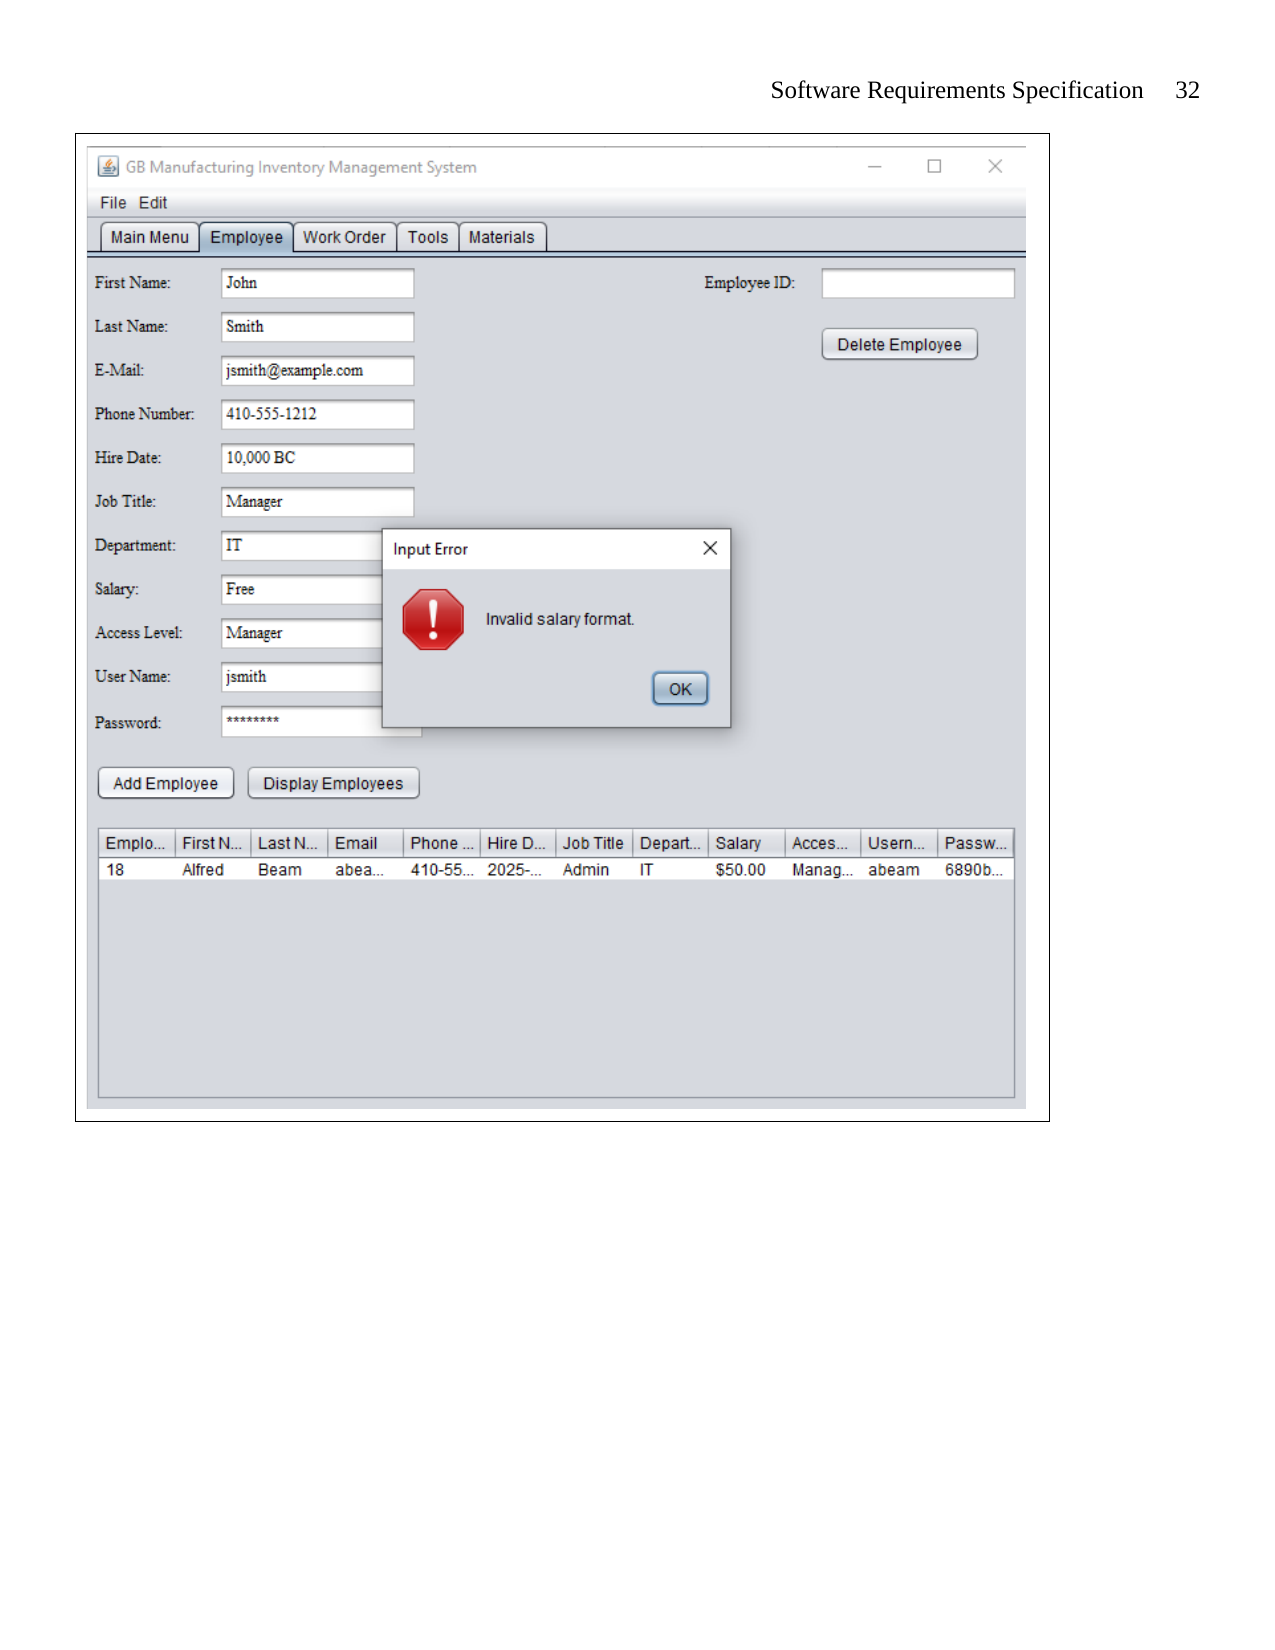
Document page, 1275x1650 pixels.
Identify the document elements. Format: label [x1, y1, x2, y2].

table_cell [76, 134, 1049, 1121]
picture [86, 146, 1026, 1109]
